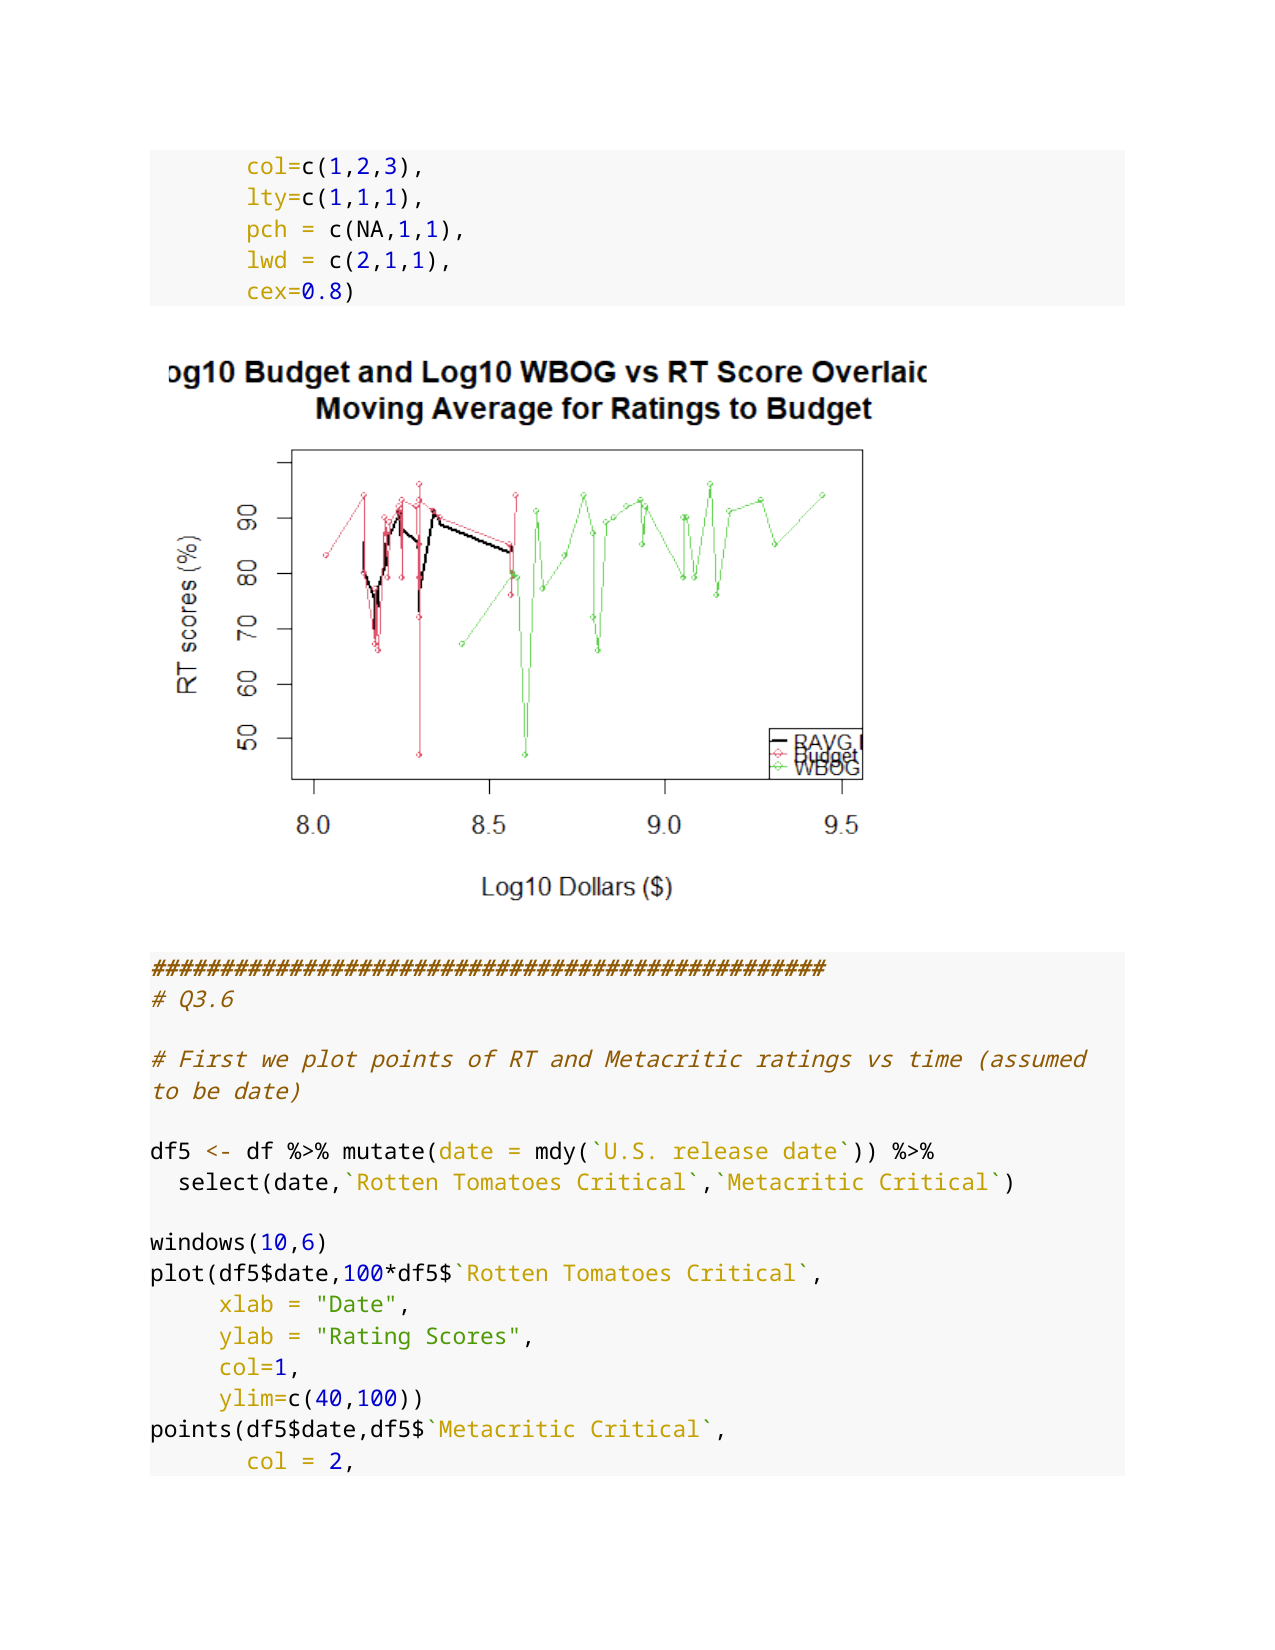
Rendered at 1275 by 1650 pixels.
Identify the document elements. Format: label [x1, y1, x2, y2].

text [150, 952, 1125, 1476]
text [150, 150, 1125, 306]
picture [168, 327, 927, 934]
